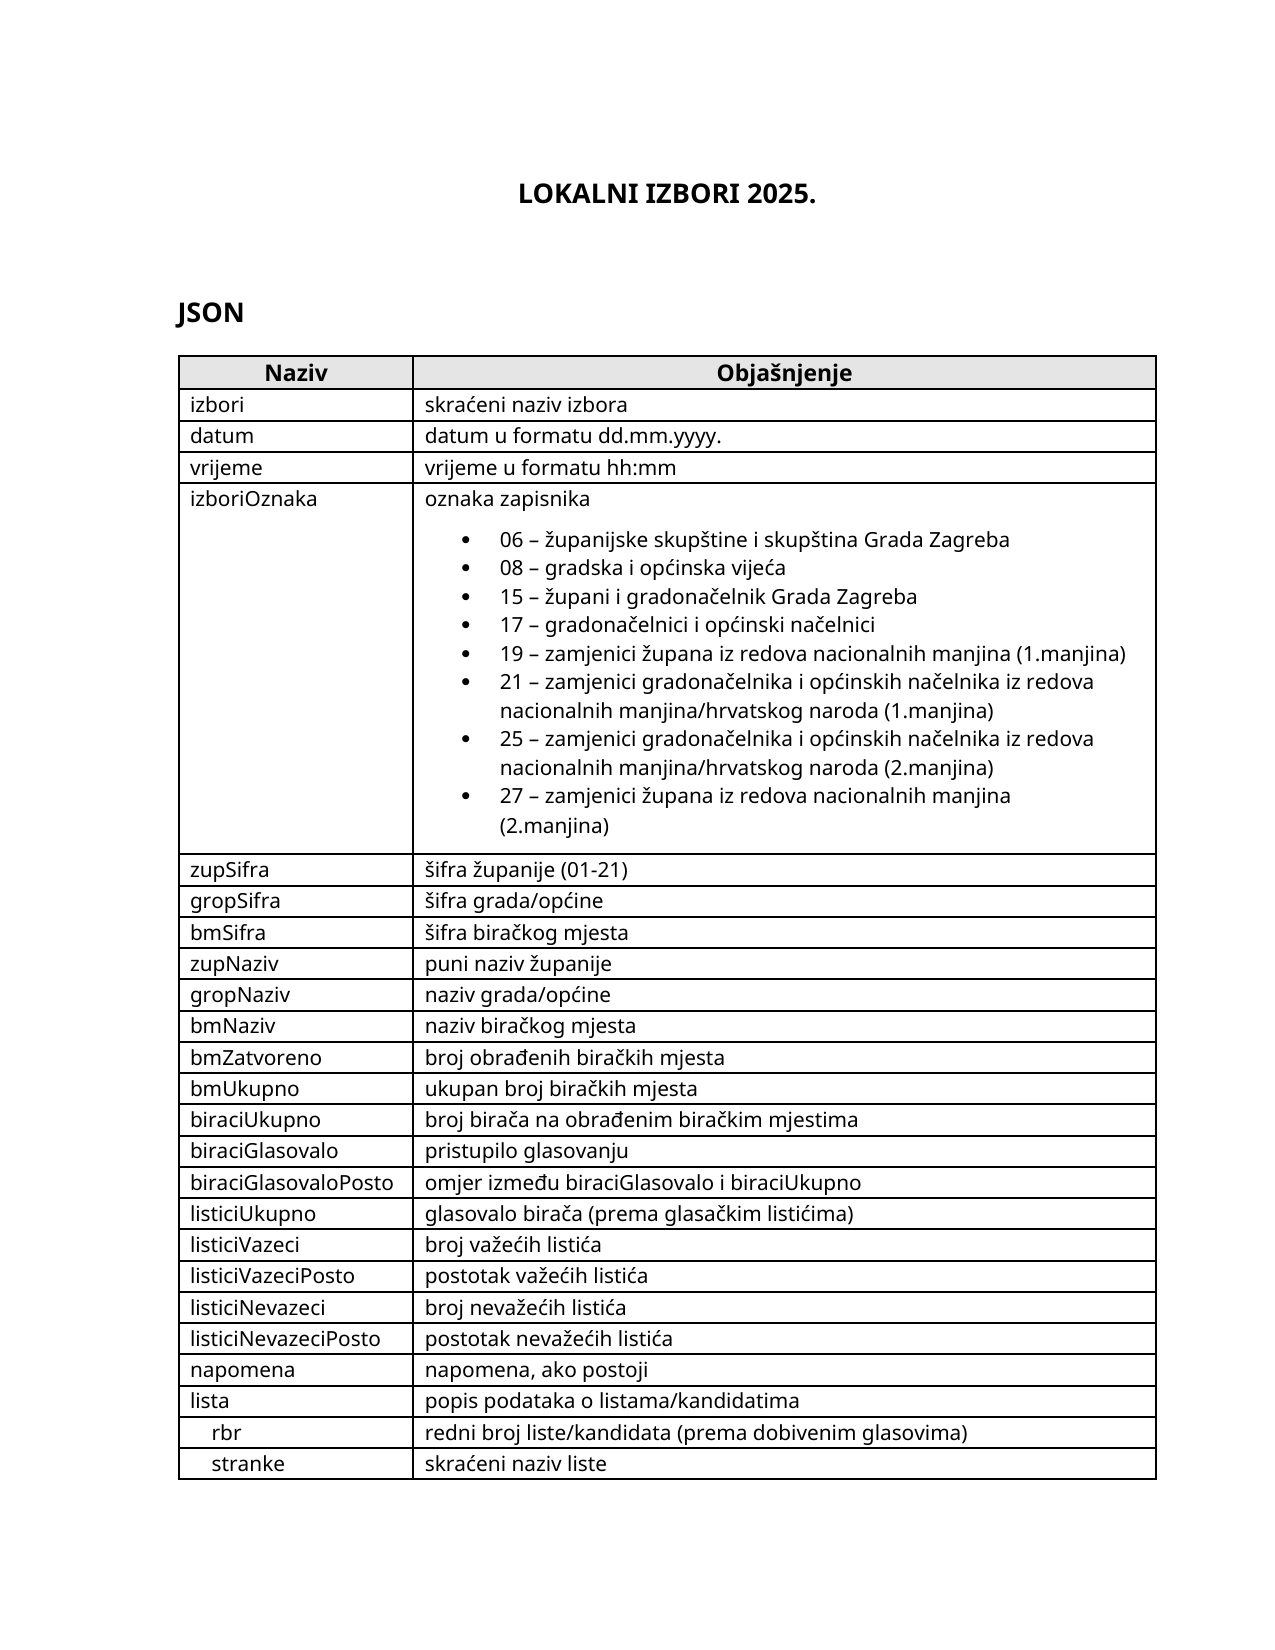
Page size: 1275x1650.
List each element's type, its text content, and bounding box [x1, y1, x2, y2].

table_cell izboriOznaka [180, 484, 412, 853]
table_cell vrijeme [180, 453, 412, 482]
table_cell puni naziv županije [414, 949, 1155, 978]
table_cell oznaka zapisnika 06 – županijske skupštine i skupština Grada Zagreba 08 – gradska i općinska vijeća 15 – župani i gradonačelnik Grada Zagreba 17 – gradonačelnici i općinski načelnici 19 – zamjenici župana iz redova nacionalnih manjina (1.manjina) 21 – zamjenici gradonačelnika i općinskih načelnika iz redova nacionalnih manjina/hrvatskog naroda (1.manjina) 25 – zamjenici gradonačelnika i općinskih načelnika iz redova nacionalnih manjina/hrvatskog naroda (2.manjina) 27 – zamjenici župana iz redova nacionalnih manjina (2.manjina) [414, 484, 1155, 853]
table_cell zupSifra [180, 855, 412, 884]
subtitle LOKALNI IZBORI 2025. [177, 175, 1157, 212]
table_cell redni broj liste/kandidata (prema dobivenim glasovima) [414, 1418, 1155, 1447]
table_cell datum u formatu dd.mm.yyyy. [414, 422, 1155, 451]
table_cell omjer između biraciGlasovalo i biraciUkupno [414, 1168, 1155, 1197]
table_cell biraciGlasovaloPosto [180, 1168, 412, 1197]
table_cell napomena, ako postoji [414, 1355, 1155, 1384]
table_cell stranke [180, 1449, 412, 1478]
table_cell glasovalo birača (prema glasačkim listićima) [414, 1199, 1155, 1228]
table_cell broj nevažećih listića [414, 1293, 1155, 1322]
table_cell pristupilo glasovanju [414, 1137, 1155, 1166]
table_cell bmZatvoreno [180, 1043, 412, 1072]
table_cell broj birača na obrađenim biračkim mjestima [414, 1105, 1155, 1134]
table_cell napomena [180, 1355, 412, 1384]
table_cell rbr [180, 1418, 412, 1447]
table_cell listiciNevazeci [180, 1293, 412, 1322]
table_cell postotak važećih listića [414, 1262, 1155, 1291]
table_cell šifra biračkog mjesta [414, 918, 1155, 947]
table_cell zupNaziv [180, 949, 412, 978]
table_cell lista [180, 1387, 412, 1416]
table_cell biraciGlasovalo [180, 1137, 412, 1166]
table_cell biraciUkupno [180, 1105, 412, 1134]
table_cell listiciVazeciPosto [180, 1262, 412, 1291]
table_cell datum [180, 422, 412, 451]
table_header Objašnjenje [414, 357, 1155, 388]
table_cell izbori [180, 390, 412, 419]
table_cell listiciNevazeciPosto [180, 1324, 412, 1353]
table_cell šifra grada/općine [414, 887, 1155, 916]
table_cell gropNaziv [180, 980, 412, 1009]
table_header Naziv [180, 357, 412, 388]
table_cell bmUkupno [180, 1074, 412, 1103]
table_cell broj obrađenih biračkih mjesta [414, 1043, 1155, 1072]
table_cell naziv biračkog mjesta [414, 1012, 1155, 1041]
table_cell postotak nevažećih listića [414, 1324, 1155, 1353]
table_cell skraćeni naziv liste [414, 1449, 1155, 1478]
table_cell listiciVazeci [180, 1230, 412, 1259]
subtitle JSON [177, 293, 1157, 330]
table_cell naziv grada/općine [414, 980, 1155, 1009]
table_cell ukupan broj biračkih mjesta [414, 1074, 1155, 1103]
table_cell skraćeni naziv izbora [414, 390, 1155, 419]
table_cell vrijeme u formatu hh:mm [414, 453, 1155, 482]
table_cell šifra županije (01-21) [414, 855, 1155, 884]
table_cell gropSifra [180, 887, 412, 916]
table_cell bmNaziv [180, 1012, 412, 1041]
table_cell broj važećih listića [414, 1230, 1155, 1259]
table_cell bmSifra [180, 918, 412, 947]
table_cell popis podataka o listama/kandidatima [414, 1387, 1155, 1416]
table_cell listiciUkupno [180, 1199, 412, 1228]
